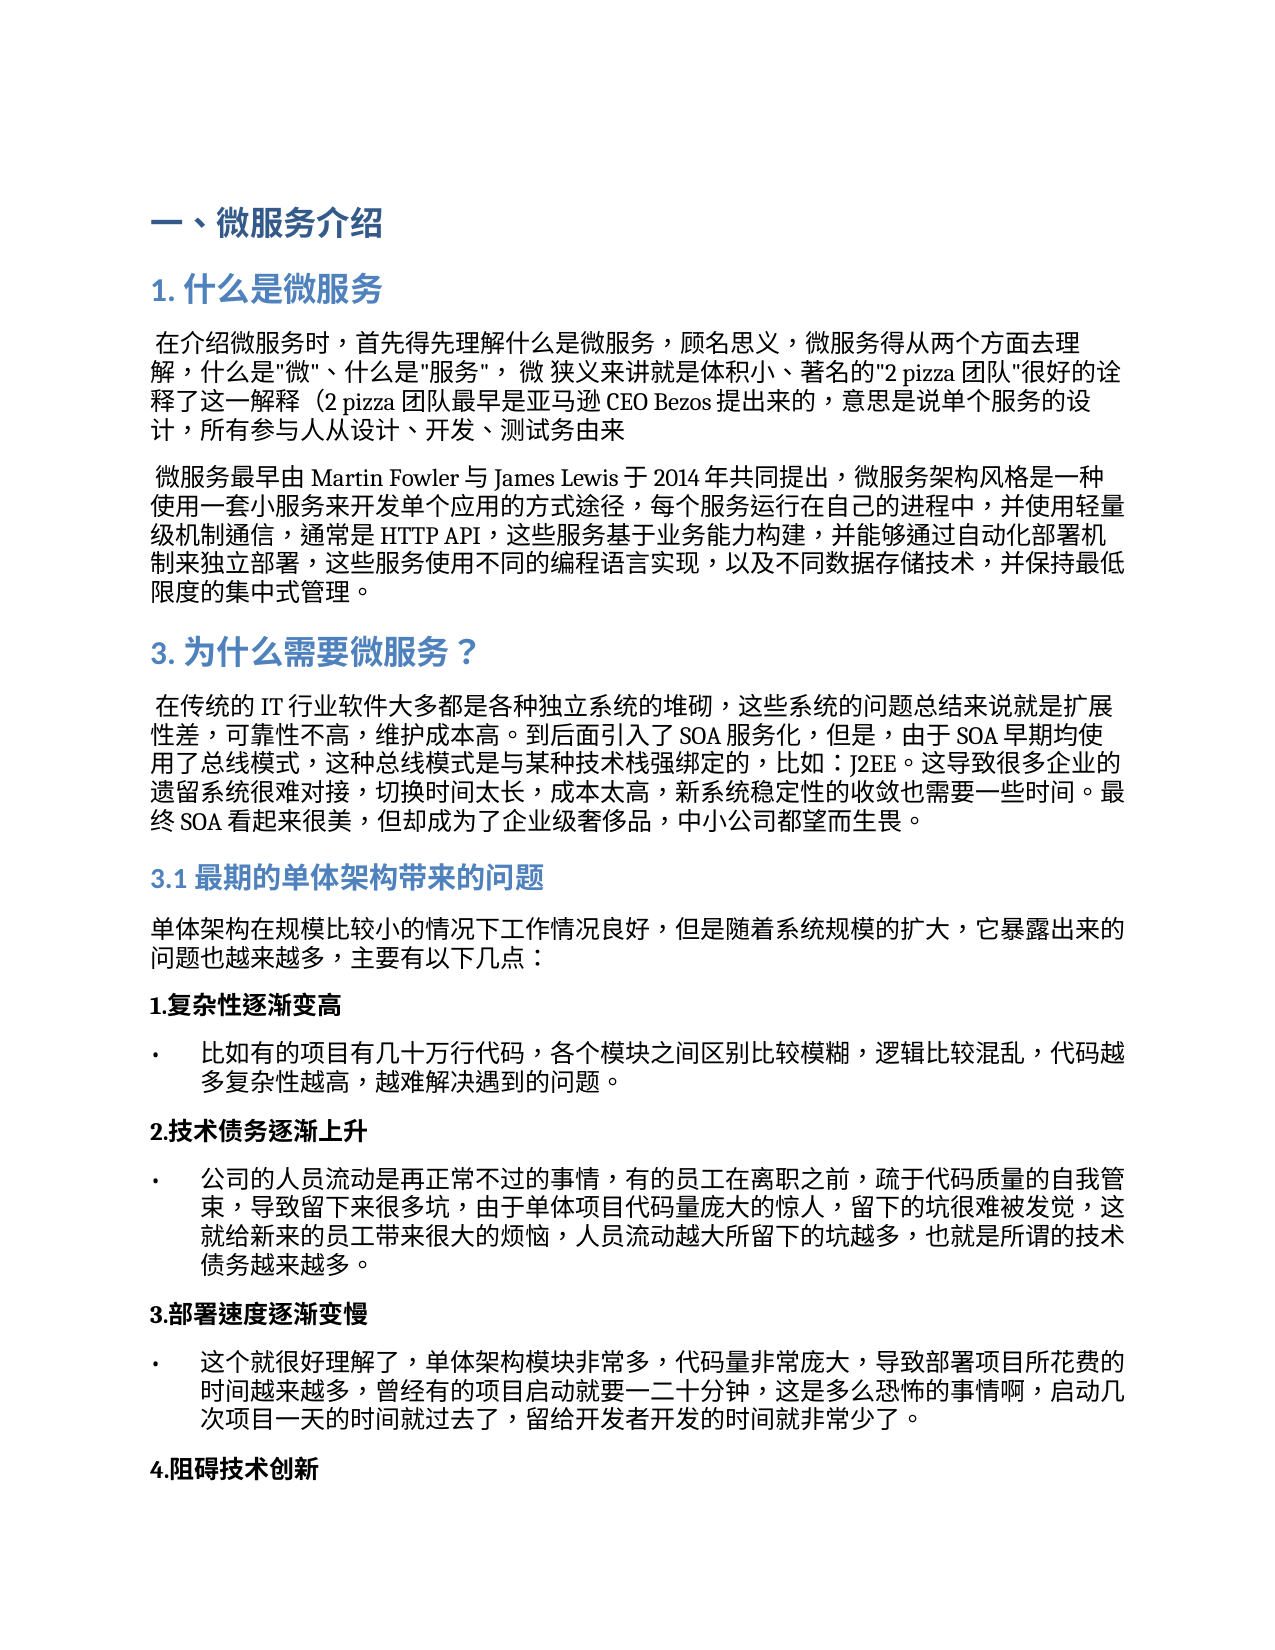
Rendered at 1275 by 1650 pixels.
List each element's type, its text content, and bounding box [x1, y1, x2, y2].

text 2.技术债务逐渐上升 [150, 1118, 1125, 1147]
subtitle 1. 什么是微服务 [150, 266, 1125, 312]
subtitle 3.1 最期的单体架构带来的问题 [150, 857, 1125, 897]
list 这个就很好理解了，单体架构模块非常多，代码量非常庞大，导致部署项目所花费的时间越来越多，曾经有的项目启动就要一二十分钟，这是多么恐怖的事情啊，启动几次项目一天的时间就过去了，留给开发者开发的时间就非常少了。 [150, 1349, 1125, 1435]
text 1.复杂性逐渐变高 [150, 992, 1125, 1021]
text 3.部署速度逐渐变慢 [150, 1301, 1125, 1330]
text 4.阻碍技术创新 [150, 1456, 1125, 1485]
list 比如有的项目有几十万行代码，各个模块之间区别比较模糊，逻辑比较混乱，代码越多复杂性越高，越难解决遇到的问题。 [150, 1040, 1125, 1097]
text 单体架构在规模比较小的情况下工作情况良好，但是随着系统规模的扩大，它暴露出来的问题也越来越多，主要有以下几点： [150, 916, 1125, 973]
subtitle 一、微服务介绍 [150, 200, 1125, 245]
list 公司的人员流动是再正常不过的事情，有的员工在离职之前，疏于代码质量的自我管束，导致留下来很多坑，由于单体项目代码量庞大的惊人，留下的坑很难被发觉，这就给新来的员工带来很大的烦恼，人员流动越大所留下的坑越多，也就是所谓的技术债务越来越多。 [150, 1166, 1125, 1281]
text 微服务最早由Martin Fowler与James Lewis于2014年共同提出，微服务架构风格是一种使用一套小服务来开发单个应用的方式途径，每个服务运行在自己的进程中，并使用轻量级机制通信，通常是HTTP API，这些服务基于业务能力构建，并能够通过自动化部署机制来独立部署，这些服务使用不同的编程语言实现，以及不同数据存储技术，并保持最低限度的集中式管理。 [150, 464, 1125, 608]
text 在介绍微服务时，首先得先理解什么是微服务，顾名思义，微服务得从两个方面去理解，什么是"微"、什么是"服务"， 微 狭义来讲就是体积小、著名的"2 pizza 团队"很好的诠释了这一解释（2 pizza 团队最早是亚马逊 CEO Bezos提出来的，意思是说单个服务的设计，所有参与人从设计、开发、测试务由来 [150, 330, 1125, 445]
text 在传统的IT行业软件大多都是各种独立系统的堆砌，这些系统的问题总结来说就是扩展性差，可靠性不高，维护成本高。到后面引入了SOA服务化，但是，由于 SOA 早期均使用了总线模式，这种总线模式是与某种技术栈强绑定的，比如：J2EE。这导致很多企业的遗留系统很难对接，切换时间太长，成本太高，新系统稳定性的收敛也需要一些时间。最终 SOA 看起来很美，但却成为了企业级奢侈品，中小公司都望而生畏。 [150, 693, 1125, 837]
subtitle 3. 为什么需要微服务？ [150, 629, 1125, 674]
